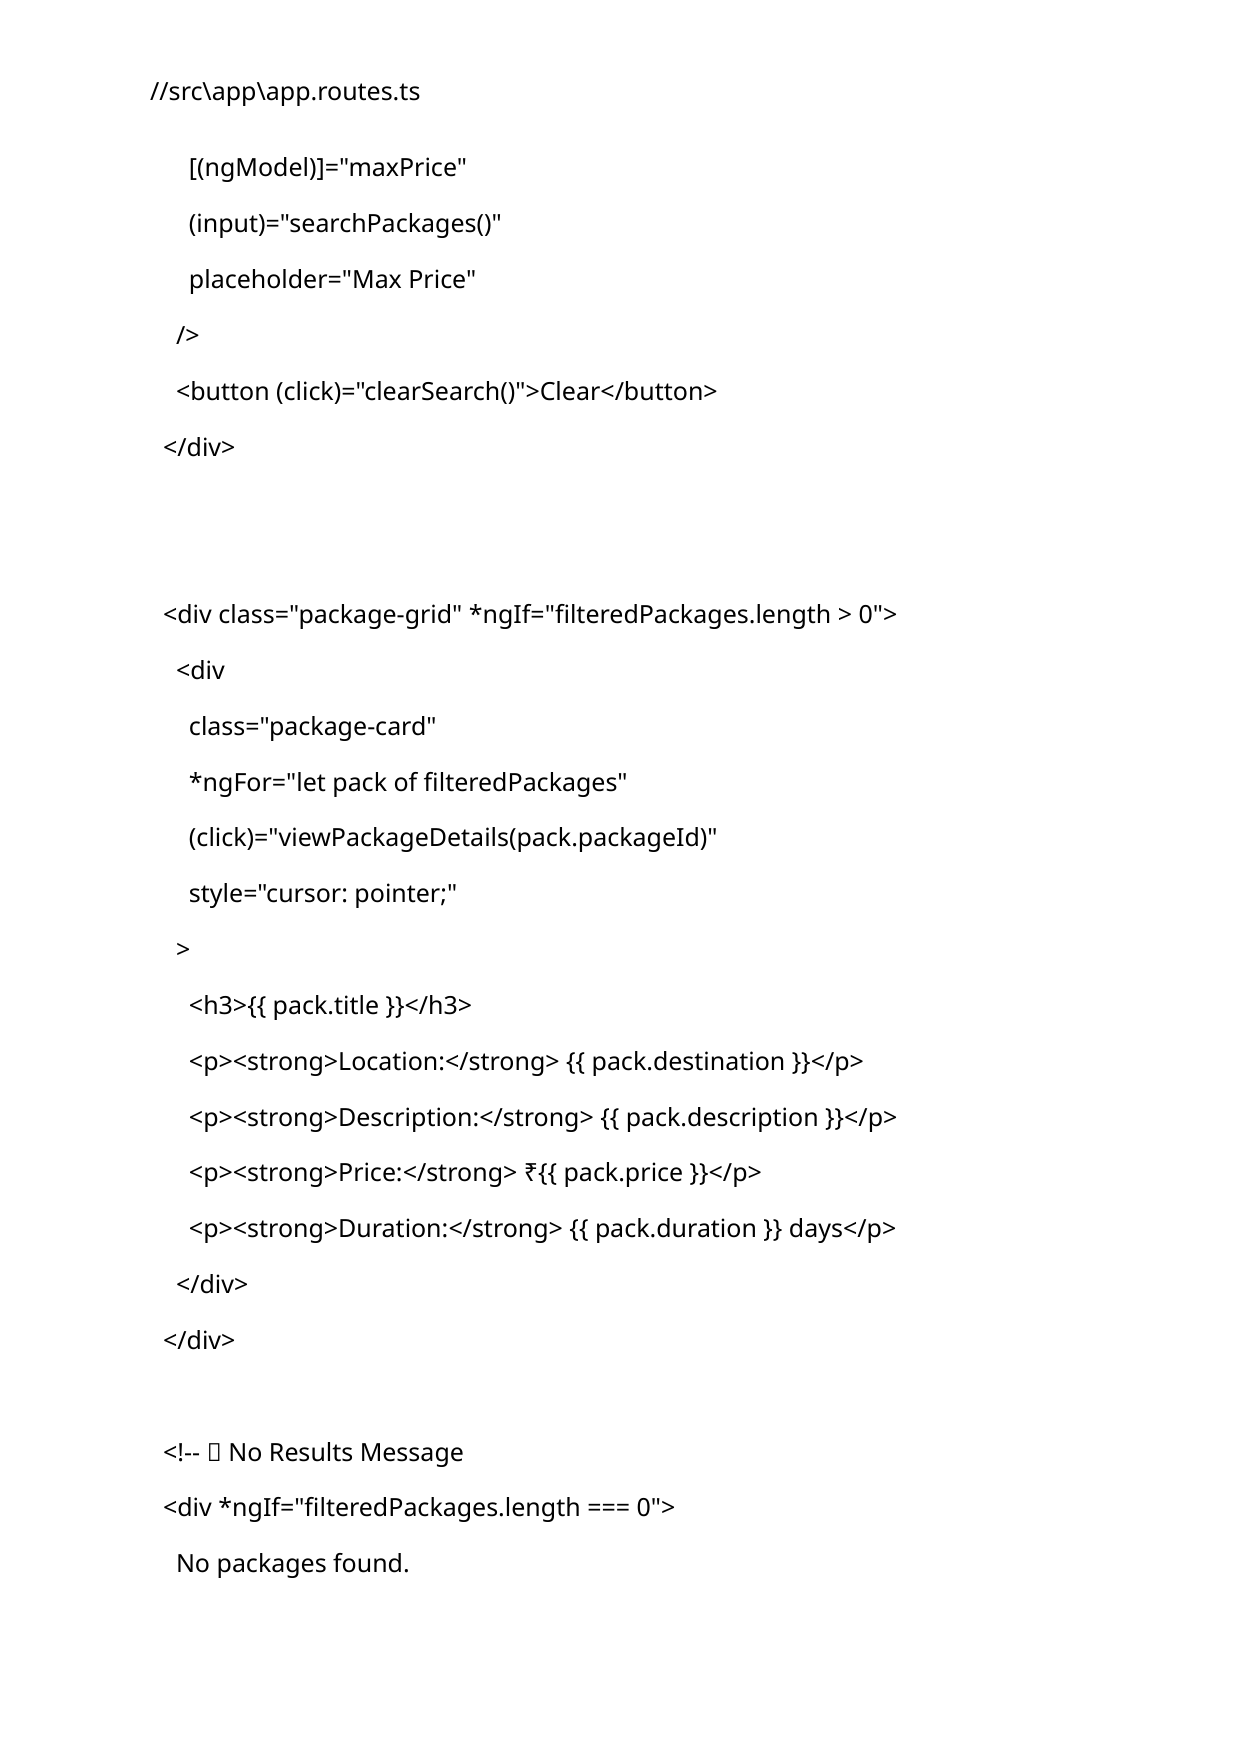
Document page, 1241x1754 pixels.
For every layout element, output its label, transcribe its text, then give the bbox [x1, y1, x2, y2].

text > [150, 932, 1090, 966]
text style="cursor: pointer;" [150, 876, 1090, 910]
text <div *ngIf="filteredPackages.length === 0"> [150, 1490, 1090, 1524]
text [(ngModel)]="maxPrice" [150, 150, 1090, 184]
text <button (click)="clearSearch()">Clear</button> [150, 373, 1090, 407]
text <!-- 🚫 No Results Message [150, 1434, 1090, 1468]
text <div [150, 652, 1090, 687]
text *ngFor="let pack of filteredPackages" [150, 764, 1090, 798]
text <p><strong>Description:</strong> {{ pack.description }}</p> [150, 1099, 1090, 1133]
text <p><strong>Location:</strong> {{ pack.destination }}</p> [150, 1043, 1090, 1077]
text </div> [150, 1267, 1090, 1301]
text <h3>{{ pack.title }}</h3> [150, 987, 1090, 1022]
text <div class="package-grid" *ngIf="filteredPackages.length > 0"> [150, 597, 1090, 631]
text class="package-card" [150, 708, 1090, 742]
text (click)="viewPackageDetails(pack.packageId)" [150, 820, 1090, 854]
text No packages found. [150, 1546, 1090, 1580]
text </div> [150, 1322, 1090, 1357]
text (input)="searchPackages()" [150, 206, 1090, 240]
text <p><strong>Price:</strong> ₹{{ pack.price }}</p> [150, 1155, 1090, 1189]
text </div> [150, 429, 1090, 463]
text placeholder="Max Price" [150, 262, 1090, 296]
text /> [150, 317, 1090, 352]
text <p><strong>Duration:</strong> {{ pack.duration }} days</p> [150, 1211, 1090, 1245]
